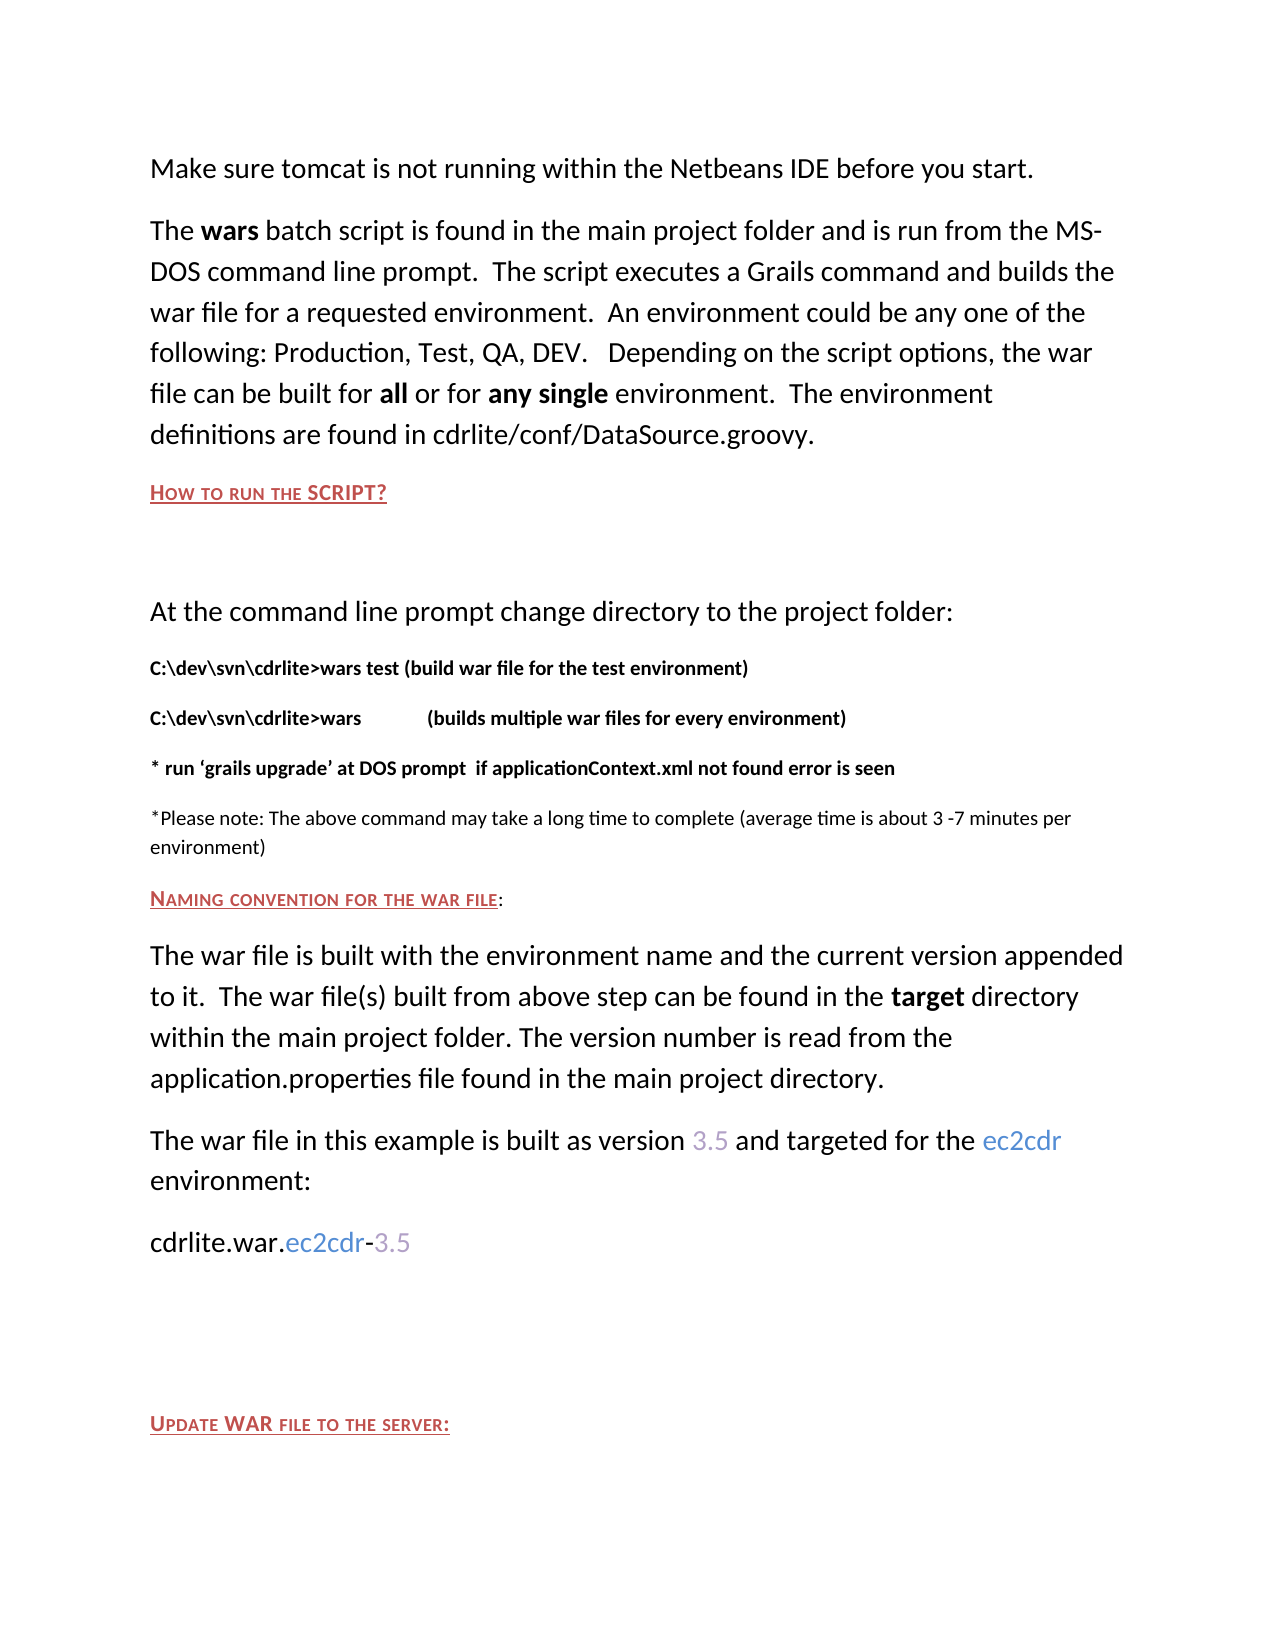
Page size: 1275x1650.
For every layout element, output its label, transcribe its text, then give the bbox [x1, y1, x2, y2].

text The war file is built with the environment name and the current version appended to it. The war file(s) built from above step can be found in the target directory within the main project folder. The version number is read from the application.properties file found in the main project directory. [150, 937, 1125, 1095]
text How to run the SCRIPT? [150, 478, 1125, 506]
text Naming convention for the war file: [150, 884, 1125, 912]
text * run ‘grails upgrade’ at DOS prompt if applicationContext.xml not found error is seen [150, 755, 1125, 780]
text C:\dev\svn\cdrlite>wars test (build war file for the test environment) [150, 655, 1125, 680]
text cdrlite.war.ec2cdr-3.5 [150, 1224, 1125, 1260]
text At the command line prompt change directory to the project folder: [150, 593, 1125, 629]
text C:\dev\svn\cdrlite>wars (builds multiple war files for every environment) [150, 705, 1125, 730]
text Update WAR file to the server: [150, 1409, 1125, 1438]
text The war file in this example is built as version 3.5 and targeted for the ec2cdr environment: [150, 1122, 1125, 1198]
text *Please note: The above command may take a long time to complete (average time is about 3 -7 minutes per environment) [150, 805, 1125, 859]
text Make sure tomcat is not running within the Netbeans IDE before you start. [150, 150, 1125, 186]
text The wars batch script is found in the main project folder and is run from the MS-DOS command line prompt. The script executes a Grails command and builds the war file for a requested environment. An environment could be any one of the following: Production, Test, QA, DEV. Depending on the script options, the war file can be built for all or for any single environment. The environment definitions are found in cdrlite/conf/DataSource.groovy. [150, 212, 1125, 452]
